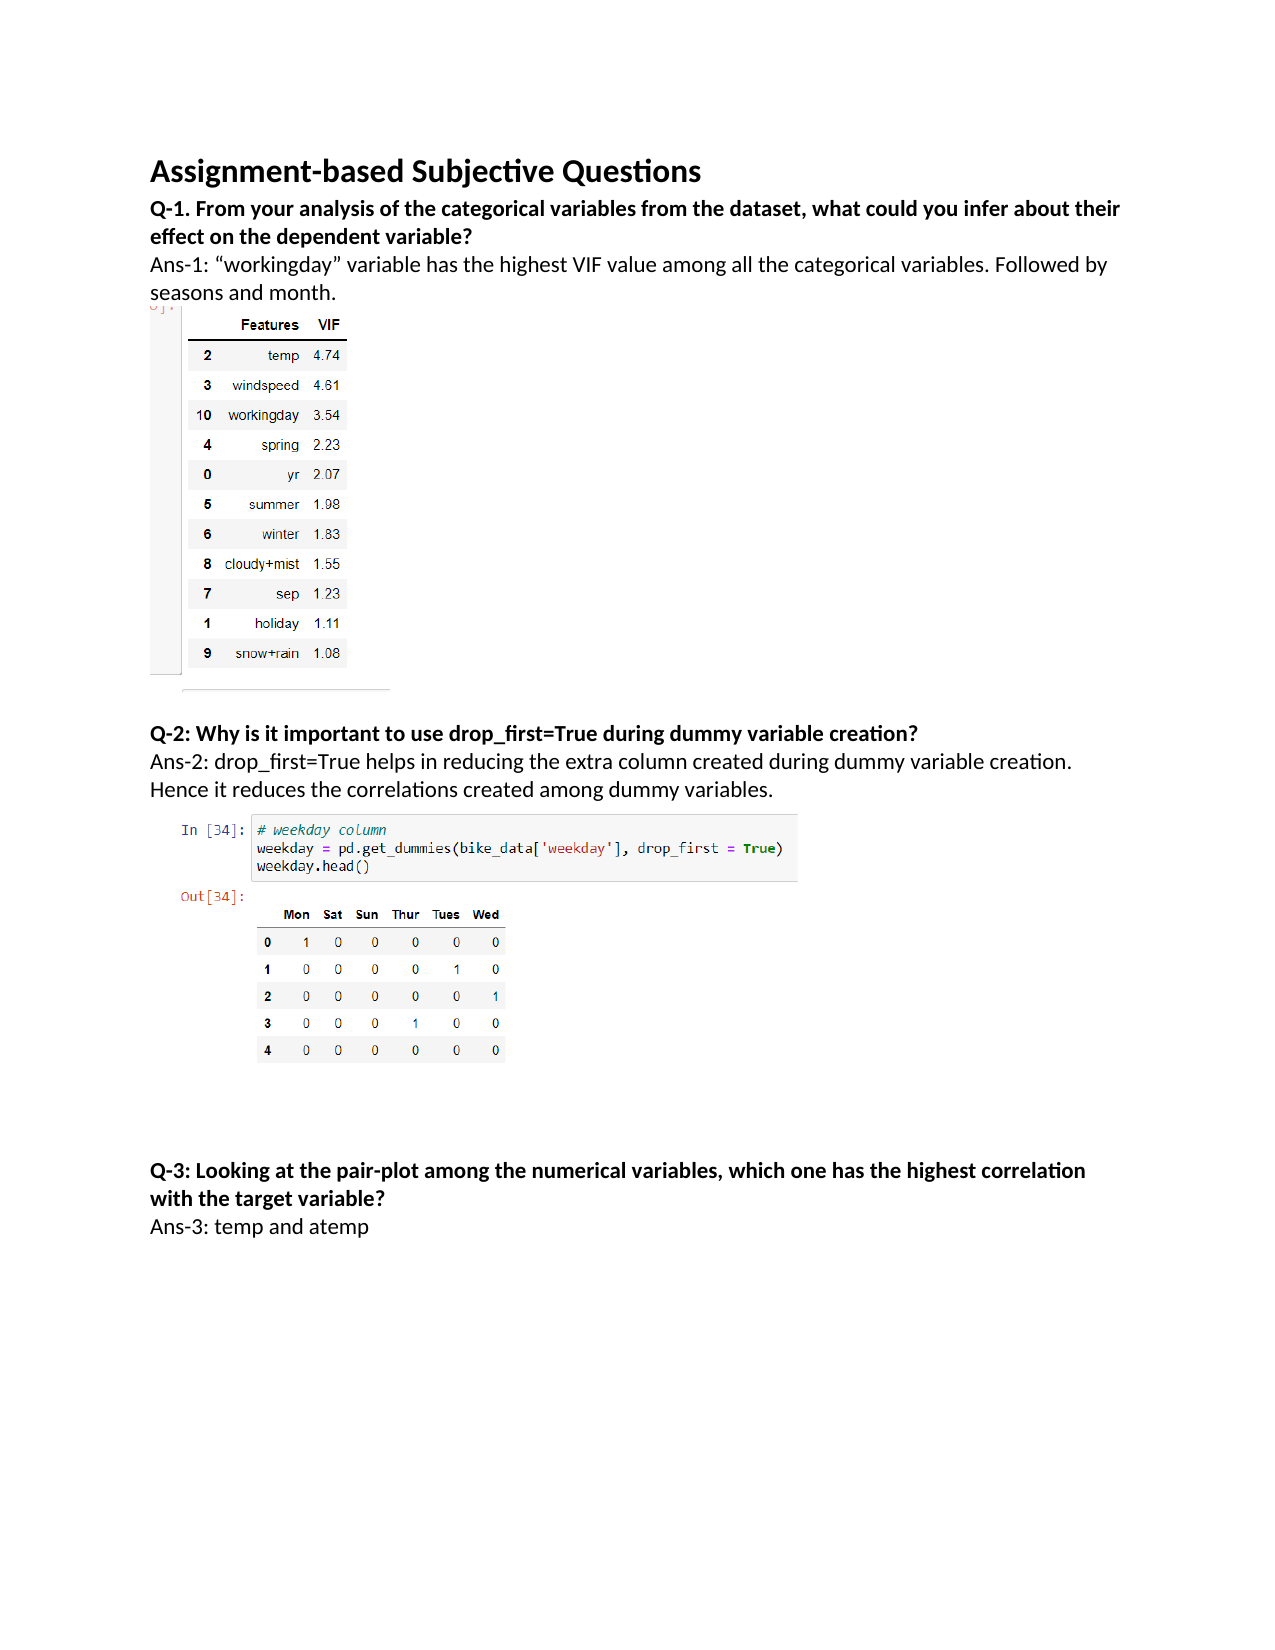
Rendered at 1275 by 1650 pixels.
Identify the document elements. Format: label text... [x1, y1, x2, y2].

picture [150, 306, 390, 692]
text Q-2: Why is it important to use drop_first=True during dummy variable creation? [150, 719, 1125, 747]
text Q-3: Looking at the pair-plot among the numerical variables, which one has the highest correlation with the target variable? [150, 1156, 1125, 1212]
text Q-1. From your analysis of the categorical variables from the dataset, what could you infer about their effect on the dependent variable? [150, 194, 1125, 250]
text Assignment-based Subjective Questions [150, 150, 1125, 191]
picture [150, 803, 798, 1073]
text Ans-1: “workingday” variable has the highest VIF value among all the categorical variables. Followed by seasons and month. [150, 250, 1125, 306]
text Ans-2: drop_first=True helps in reducing the extra column created during dummy variable creation. Hence it reduces the correlations created among dummy variables. [150, 747, 1125, 803]
text Ans-3: temp and atemp [150, 1212, 1125, 1241]
